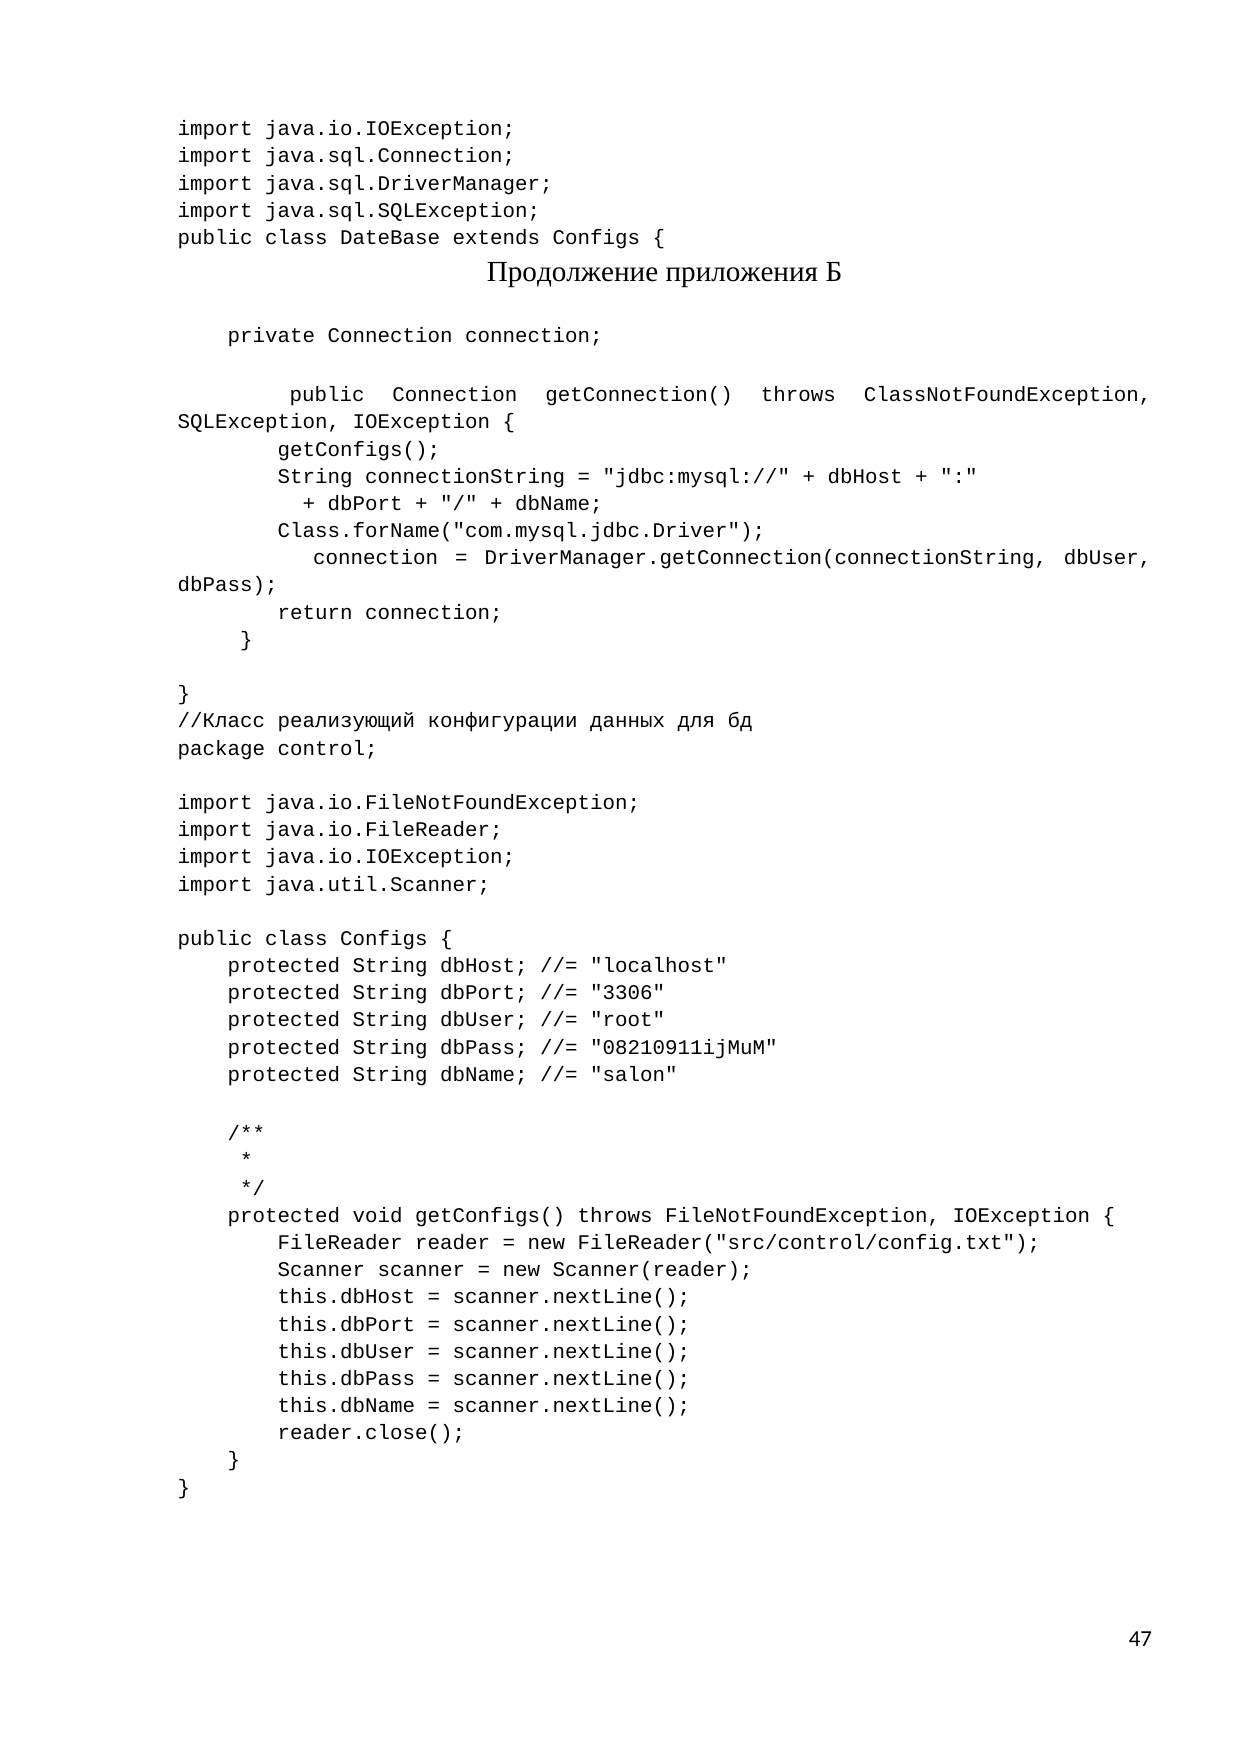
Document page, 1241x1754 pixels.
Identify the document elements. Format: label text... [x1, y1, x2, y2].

text * [177, 1150, 1152, 1174]
text public class DateBase extends Configs { [177, 227, 1152, 251]
text protected String dbHost; //= "localhost" [177, 955, 1152, 979]
text this.dbUser = scanner.nextLine(); [177, 1341, 1152, 1364]
text reader.close(); [177, 1422, 1152, 1446]
text } [177, 683, 1152, 707]
text this.dbPort = scanner.nextLine(); [177, 1313, 1152, 1337]
text this.dbHost = scanner.nextLine(); [177, 1286, 1152, 1310]
text //Класс реализующий конфигурации данных для бд [177, 710, 1152, 734]
text protected void getConfigs() throws FileNotFoundException, IOException { [177, 1205, 1152, 1228]
text import java.io.IOException; [177, 846, 1152, 870]
text import java.util.Scanner; [177, 873, 1152, 897]
text protected String dbName; //= "salon" [177, 1064, 1152, 1087]
text import java.io.FileNotFoundException; [177, 792, 1152, 816]
text import java.io.IOException; [177, 118, 1152, 142]
text } [177, 1449, 1152, 1473]
text public Connection getConnection() throws ClassNotFoundException, SQLException, IOException { [177, 384, 1152, 435]
text } [177, 1477, 1152, 1500]
text connection = DriverManager.getConnection(connectionString, dbUser, dbPass); [177, 547, 1152, 598]
text return connection; [177, 602, 1152, 625]
text protected String dbUser; //= "root" [177, 1009, 1152, 1033]
text FileReader reader = new FileReader("src/control/config.txt"); [177, 1232, 1152, 1256]
text Class.forName("com.mysql.jdbc.Driver"); [177, 520, 1152, 544]
text + dbPort + "/" + dbName; [177, 493, 1152, 517]
text Scanner scanner = new Scanner(reader); [177, 1259, 1152, 1283]
text package control; [177, 738, 1152, 761]
text private Connection connection; [177, 325, 1152, 348]
text } [177, 629, 1152, 652]
text import java.io.FileReader; [177, 819, 1152, 843]
text this.dbName = scanner.nextLine(); [177, 1395, 1152, 1419]
text getConfigs(); [177, 438, 1152, 462]
text this.dbPass = scanner.nextLine(); [177, 1368, 1152, 1392]
text Продолжение приложения Б [177, 254, 1152, 288]
text public class Configs { [177, 928, 1152, 952]
text import java.sql.SQLException; [177, 200, 1152, 223]
text protected String dbPort; //= "3306" [177, 982, 1152, 1006]
text protected String dbPass; //= "08210911ijMuM" [177, 1037, 1152, 1060]
text import java.sql.Connection; [177, 145, 1152, 169]
text */ [177, 1178, 1152, 1201]
text /** [177, 1123, 1152, 1147]
text import java.sql.DriverManager; [177, 172, 1152, 196]
text String connectionString = "jdbc:mysql://" + dbHost + ":" [177, 466, 1152, 489]
